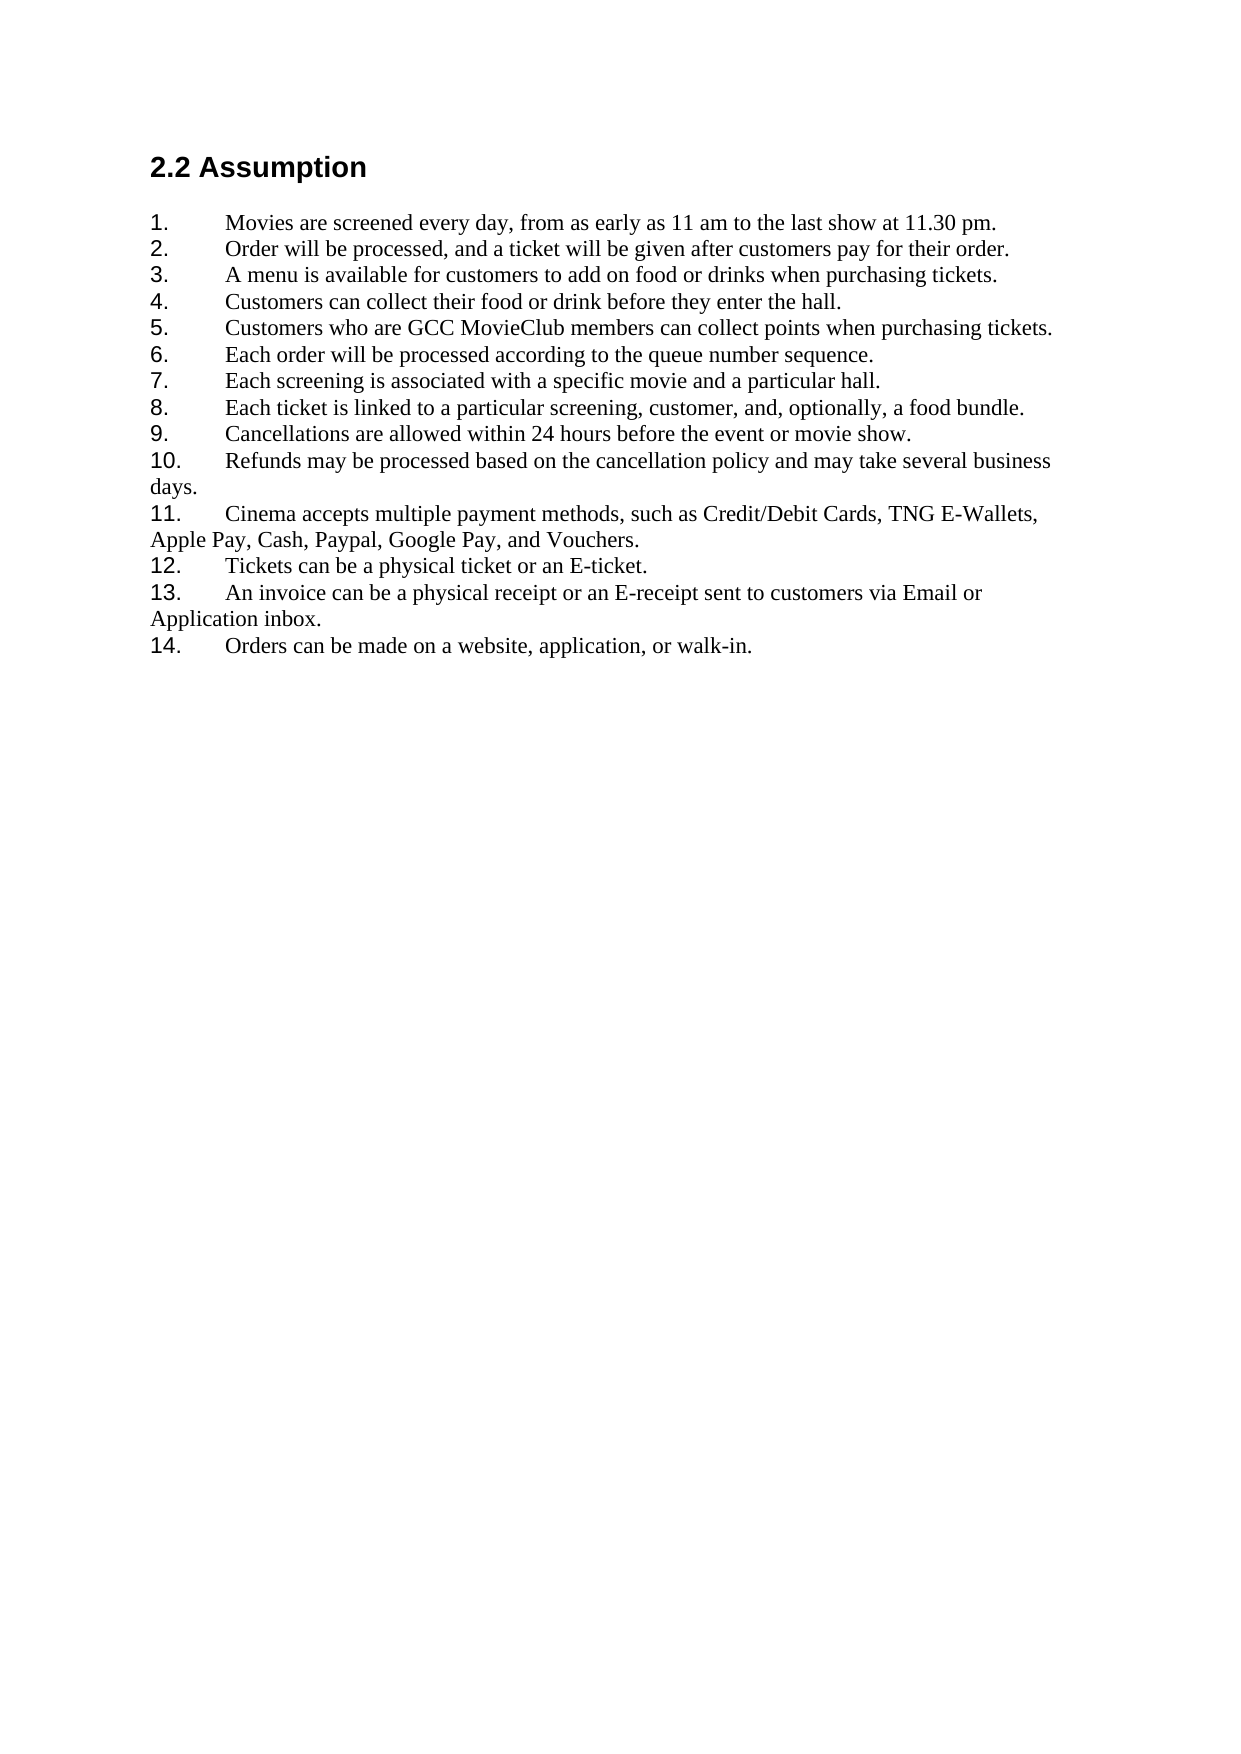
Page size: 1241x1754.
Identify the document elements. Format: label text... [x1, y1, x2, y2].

list Each ticket is linked to a particular screening, customer, and, optionally, a food bundle. [150, 394, 1090, 420]
list Movies are screened every day, from as early as 11 am to the last show at 11.30 pm. [150, 208, 1090, 235]
list Customers can collect their food or drink before they enter the hall. [150, 288, 1090, 314]
subtitle 2.2 Assumption [150, 150, 1090, 183]
list A menu is available for customers to add on food or drinks when purchasing tickets. [150, 261, 1090, 288]
list Tickets can be a physical ticket or an E-ticket. [150, 552, 1090, 579]
list Refunds may be processed based on the cancellation policy and may take several business days. [150, 447, 1090, 499]
list An invoice can be a physical receipt or an E-receipt sent to customers via Email or Application inbox. [150, 579, 1090, 632]
list Orders can be made on a website, application, or walk-in. [150, 632, 1090, 658]
list Customers who are GCC MovieClub members can collect points when purchasing tickets. [150, 314, 1090, 341]
list Cinema accepts multiple payment methods, such as Credit/Debit Cards, TNG E-Wallets, Apple Pay, Cash, Paypal, Google Pay, and Vouchers. [150, 499, 1090, 552]
list Cancellations are allowed within 24 hours before the event or movie show. [150, 420, 1090, 447]
list Each screening is associated with a specific movie and a particular hall. [150, 367, 1090, 394]
list Each order will be processed according to the queue number sequence. [150, 341, 1090, 367]
list Order will be processed, and a ticket will be given after customers pay for their order. [150, 235, 1090, 261]
